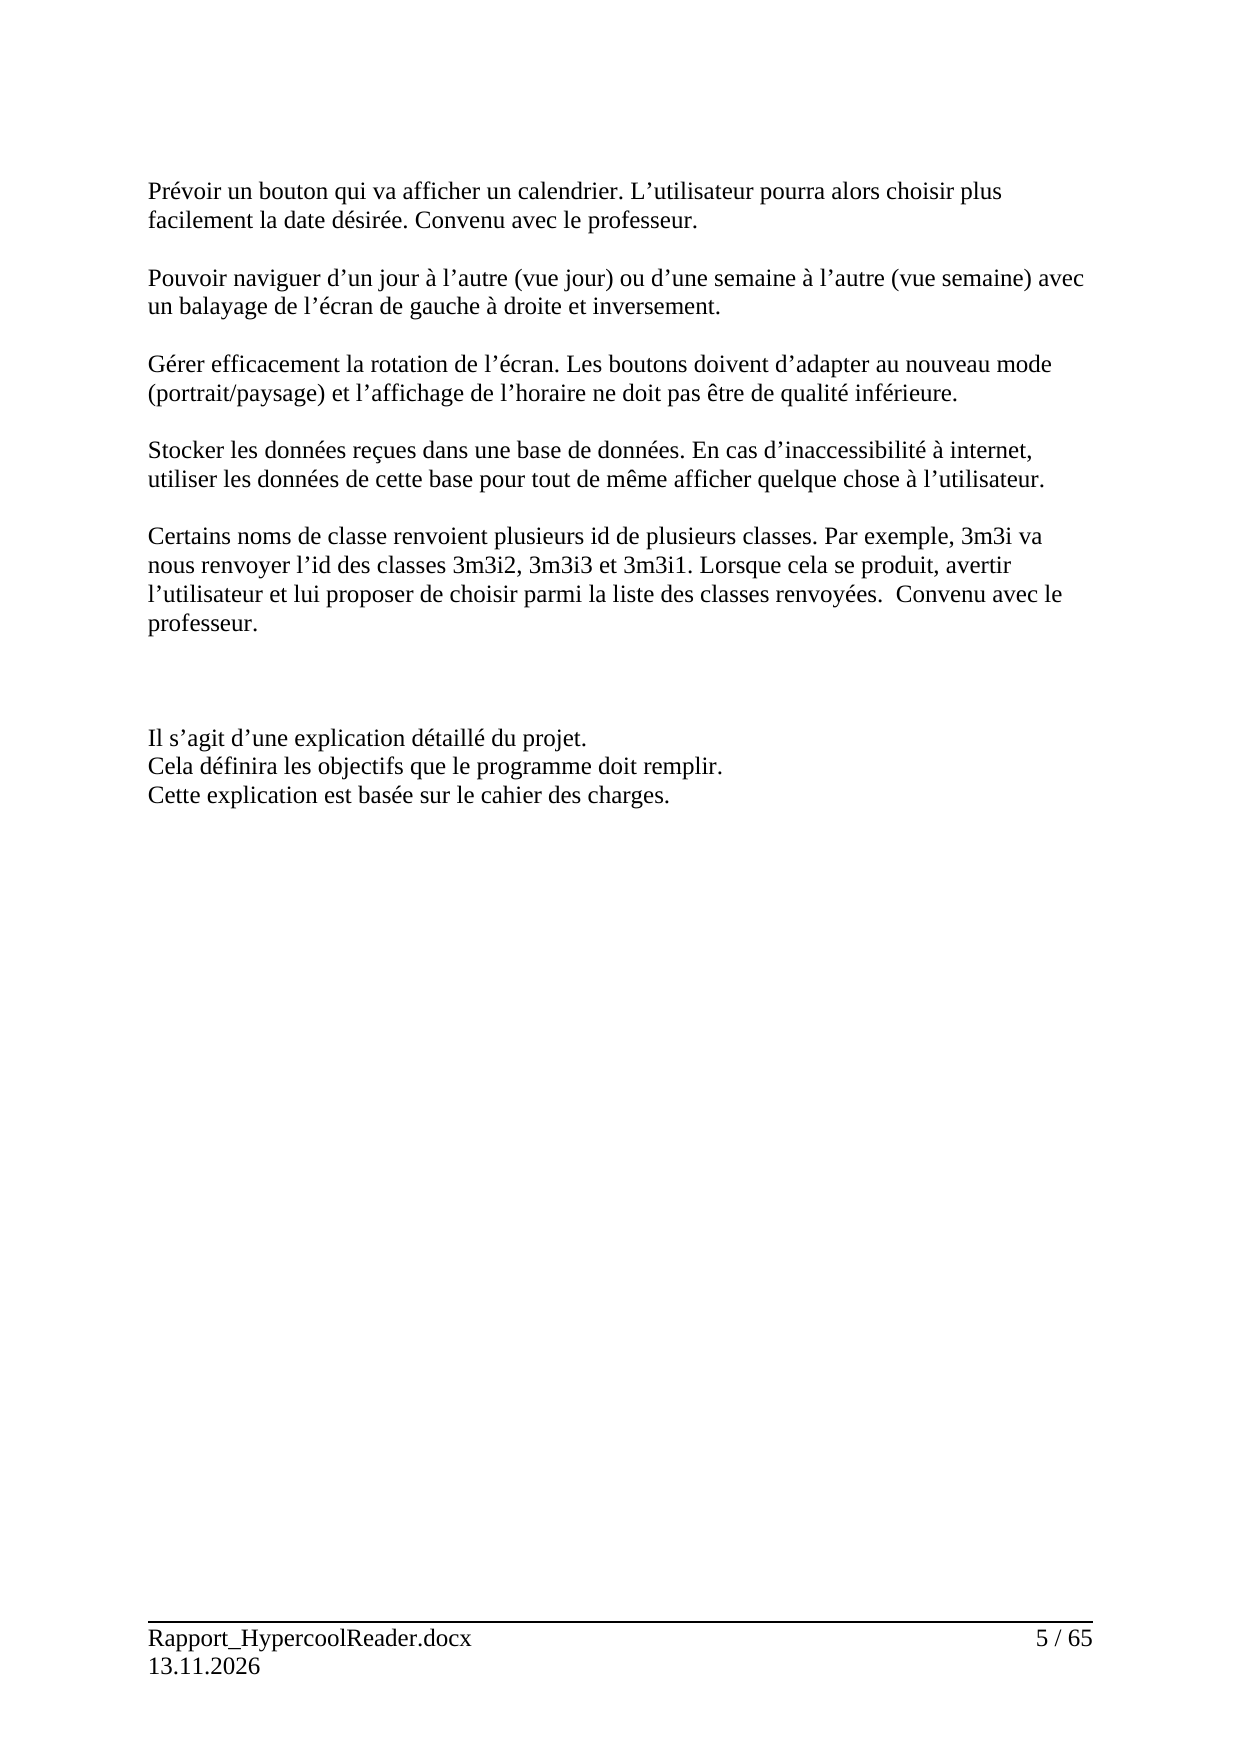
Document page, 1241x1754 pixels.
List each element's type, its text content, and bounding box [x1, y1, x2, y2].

text Prévoir un bouton qui va afficher un calendrier. L’utilisateur pourra alors choisir plus facilement la date désirée. Convenu avec le professeur. [148, 176, 1093, 234]
text Cette explication est basée sur le cahier des charges. [148, 780, 1093, 809]
text Cela définira les objectifs que le programme doit remplir. [148, 751, 1093, 780]
text Il s’agit d’une explication détaillé du projet. [148, 723, 1093, 751]
text Certains noms de classe renvoient plusieurs id de plusieurs classes. Par exemple, 3m3i va nous renvoyer l’id des classes 3m3i2, 3m3i3 et 3m3i1. Lorsque cela se produit, avertir l’utilisateur et lui proposer de choisir parmi la liste des classes renvoyées. Convenu avec le professeur. [148, 521, 1093, 636]
text Pouvoir naviguer d’un jour à l’autre (vue jour) ou d’une semaine à l’autre (vue semaine) avec un balayage de l’écran de gauche à droite et inversement. [148, 263, 1093, 320]
text Stocker les données reçues dans une base de données. En cas d’inaccessibilité à internet, utiliser les données de cette base pour tout de même afficher quelque chose à l’utilisateur. [148, 435, 1093, 493]
text Gérer efficacement la rotation de l’écran. Les boutons doivent d’adapter au nouveau mode (portrait/paysage) et l’affichage de l’horaire ne doit pas être de qualité inférieure. [148, 349, 1093, 406]
